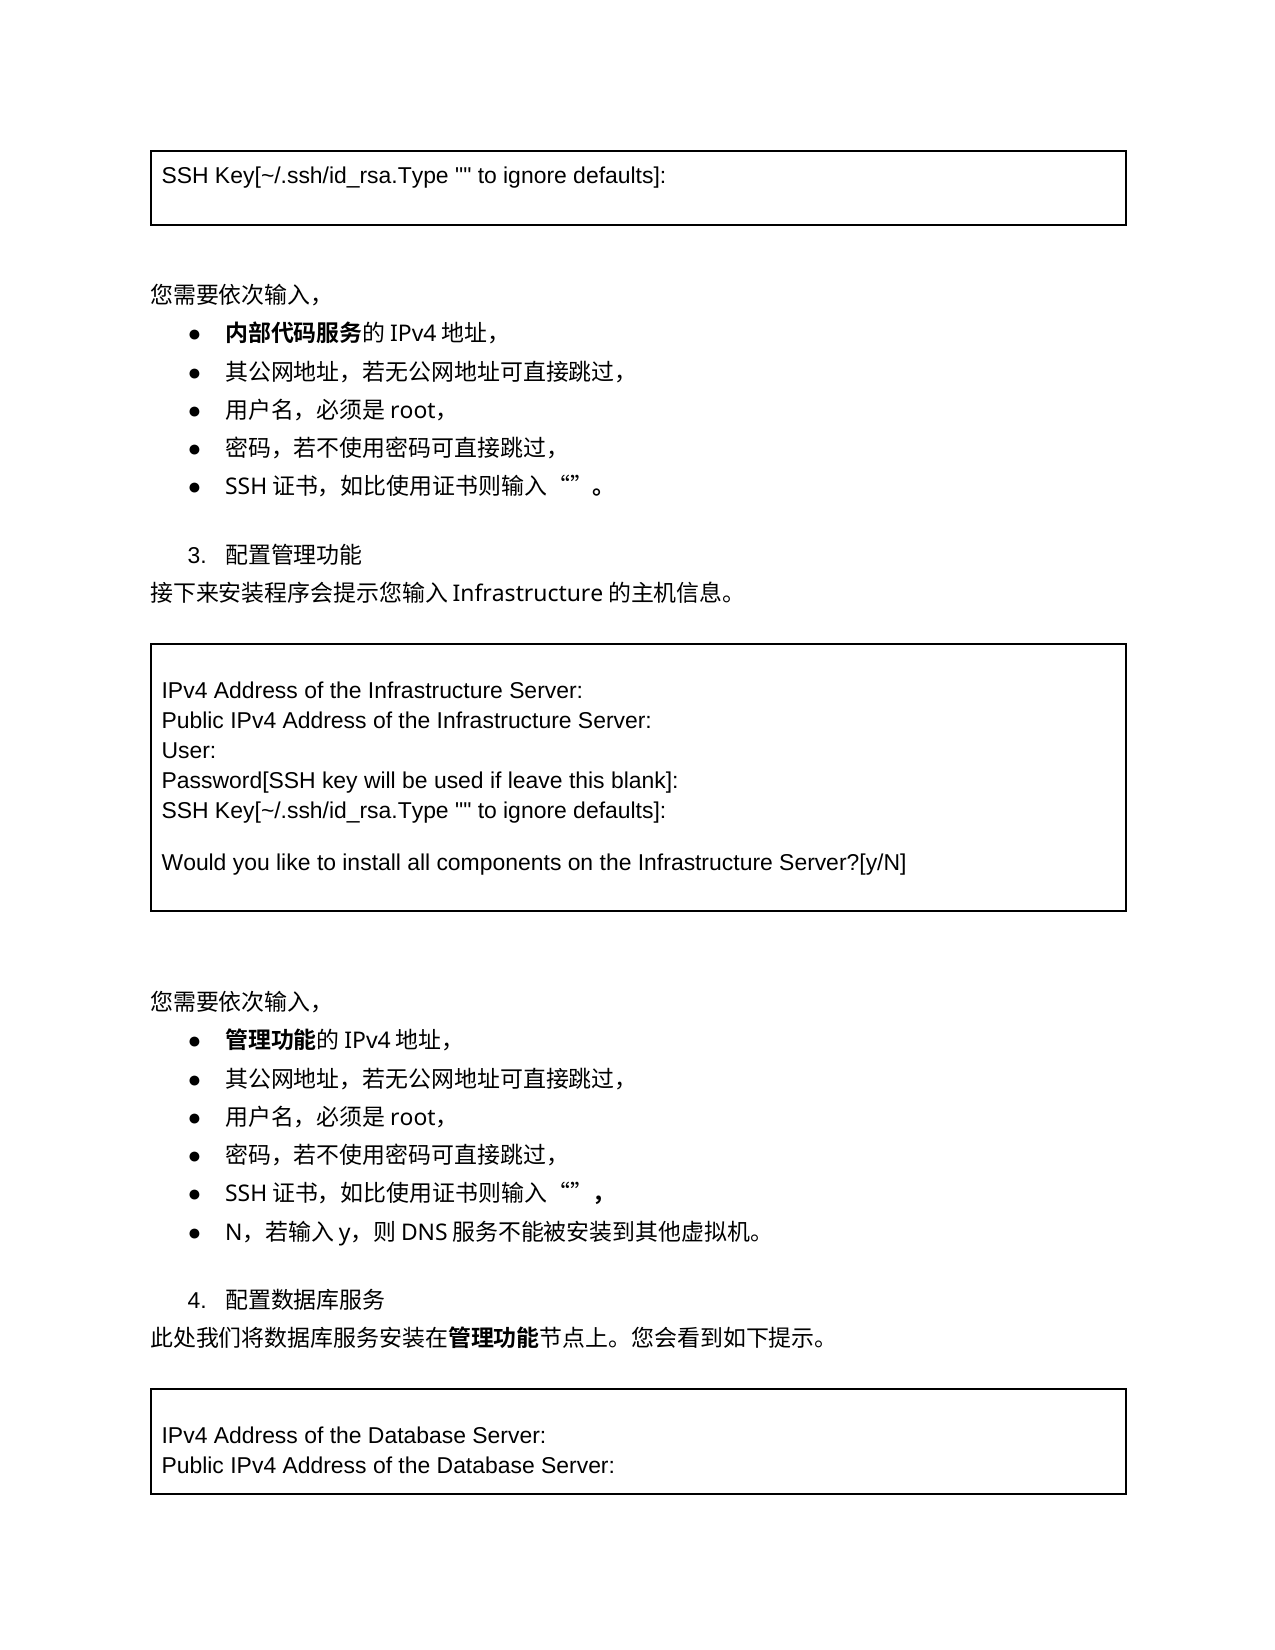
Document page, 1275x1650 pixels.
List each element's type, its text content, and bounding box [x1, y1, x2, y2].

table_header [152, 1390, 1125, 1492]
list 密码，若不使用密码可直接跳过， [187, 430, 1125, 463]
list 配置管理功能 [187, 537, 1125, 570]
list 其公网地址，若无公网地址可直接跳过， [187, 1060, 1125, 1094]
list 密码，若不使用密码可直接跳过， [187, 1137, 1125, 1170]
list 内部代码服务的IPv4地址， [187, 315, 1125, 348]
text 您需要依次输入， [150, 984, 1125, 1017]
list SSH证书，如比使用证书则输入“”。 [187, 468, 1125, 501]
list N，若输入y，则DNS服务不能被安装到其他虚拟机。 [187, 1213, 1125, 1247]
text 接下来安装程序会提示您输入Infrastructure的主机信息。 [150, 575, 1125, 608]
list 用户名，必须是root， [187, 392, 1125, 425]
text 您需要依次输入， [150, 277, 1125, 310]
list 用户名，必须是root， [187, 1098, 1125, 1132]
list 配置数据库服务 [187, 1282, 1125, 1315]
table_header IPv4 Address of the Infrastructure Server: Public IPv4 Address of the Infrastructure Server: User: Password[SSH key will be used if leave this blank]: SSH Key[~/.ssh/id_rsa.Type "" to ignore defaults]: Would you like to install all components on the Infrastructure Server?[y/N] [152, 645, 1125, 910]
list 管理功能的IPv4地址， [187, 1022, 1125, 1055]
list 其公网地址，若无公网地址可直接跳过， [187, 353, 1125, 387]
list SSH证书，如比使用证书则输入“”， [187, 1175, 1125, 1208]
text 此处我们将数据库服务安装在管理功能节点上。您会看到如下提示。 [150, 1320, 1125, 1353]
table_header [152, 152, 1125, 224]
